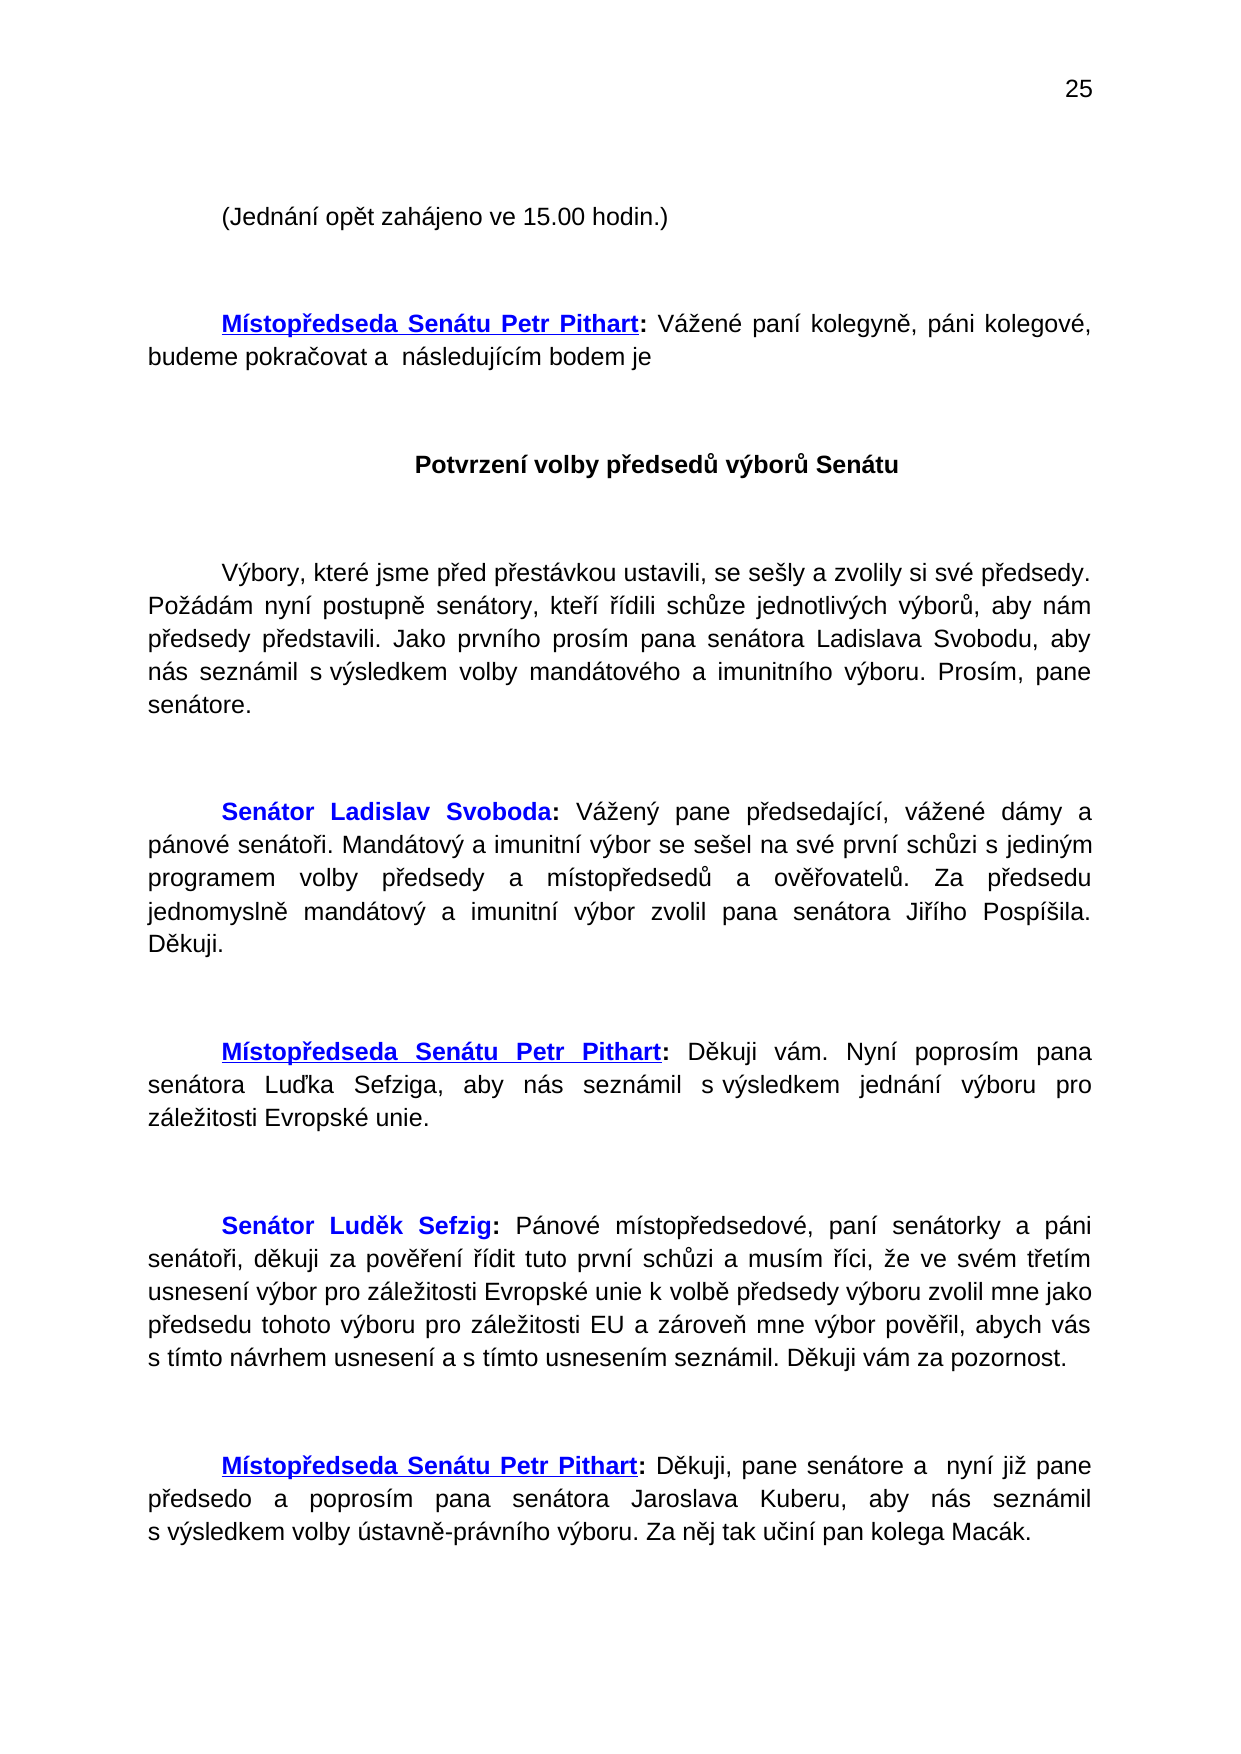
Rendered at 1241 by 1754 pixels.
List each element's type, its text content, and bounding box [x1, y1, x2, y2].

text (Jednání opět zahájeno ve 15.00 hodin.) [148, 201, 1093, 230]
text Místopředseda Senátu Petr Pithart: Vážené paní kolegyně, páni kolegové, budeme pokračovat a následujícím bodem je [148, 309, 1093, 371]
text Potvrzení volby předsedů výborů Senátu [148, 450, 1093, 479]
text Místopředseda Senátu Petr Pithart: Děkuji vám. Nyní poprosím pana senátora Luďka Sefziga, aby nás seznámil s výsledkem jednání výboru pro záležitosti Evropské unie. [148, 1037, 1093, 1132]
text Výbory, které jsme před přestávkou ustavili, se sešly a zvolily si své předsedy. Požádám nyní postupně senátory, kteří řídili schůze jednotlivých výborů, aby nám předsedy představili. Jako prvního prosím pana senátora Ladislava Svobodu, aby nás seznámil s výsledkem volby mandátového a imunitního výboru. Prosím, pane senátore. [148, 558, 1093, 718]
text Senátor Luděk Sefzig: Pánové místopředsedové, paní senátorky a páni senátoři, děkuji za pověření řídit tuto první schůzi a musím říci, že ve svém třetím usnesení výbor pro záležitosti Evropské unie k volbě předsedy výboru zvolil mne jako předsedu tohoto výboru pro záležitosti EU a zároveň mne výbor pověřil, abych vás s tímto návrhem usnesení a s tímto usnesením seznámil. Děkuji vám za pozornost. [148, 1211, 1093, 1372]
text Senátor Ladislav Svoboda: Vážený pane předsedající, vážené dámy a pánové senátoři. Mandátový a imunitní výbor se sešel na své první schůzi s jediným programem volby předsedy a místopředsedů a ověřovatelů. Za předsedu jednomyslně mandátový a imunitní výbor zvolil pana senátora Jiřího Pospíšila. Děkuji. [148, 797, 1093, 958]
text Místopředseda Senátu Petr Pithart: Děkuji, pane senátore a nyní již pane předsedo a poprosím pana senátora Jaroslava Kuberu, aby nás seznámil s výsledkem volby ústavně-právního výboru. Za něj tak učiní pan kolega Macák. [148, 1451, 1093, 1546]
